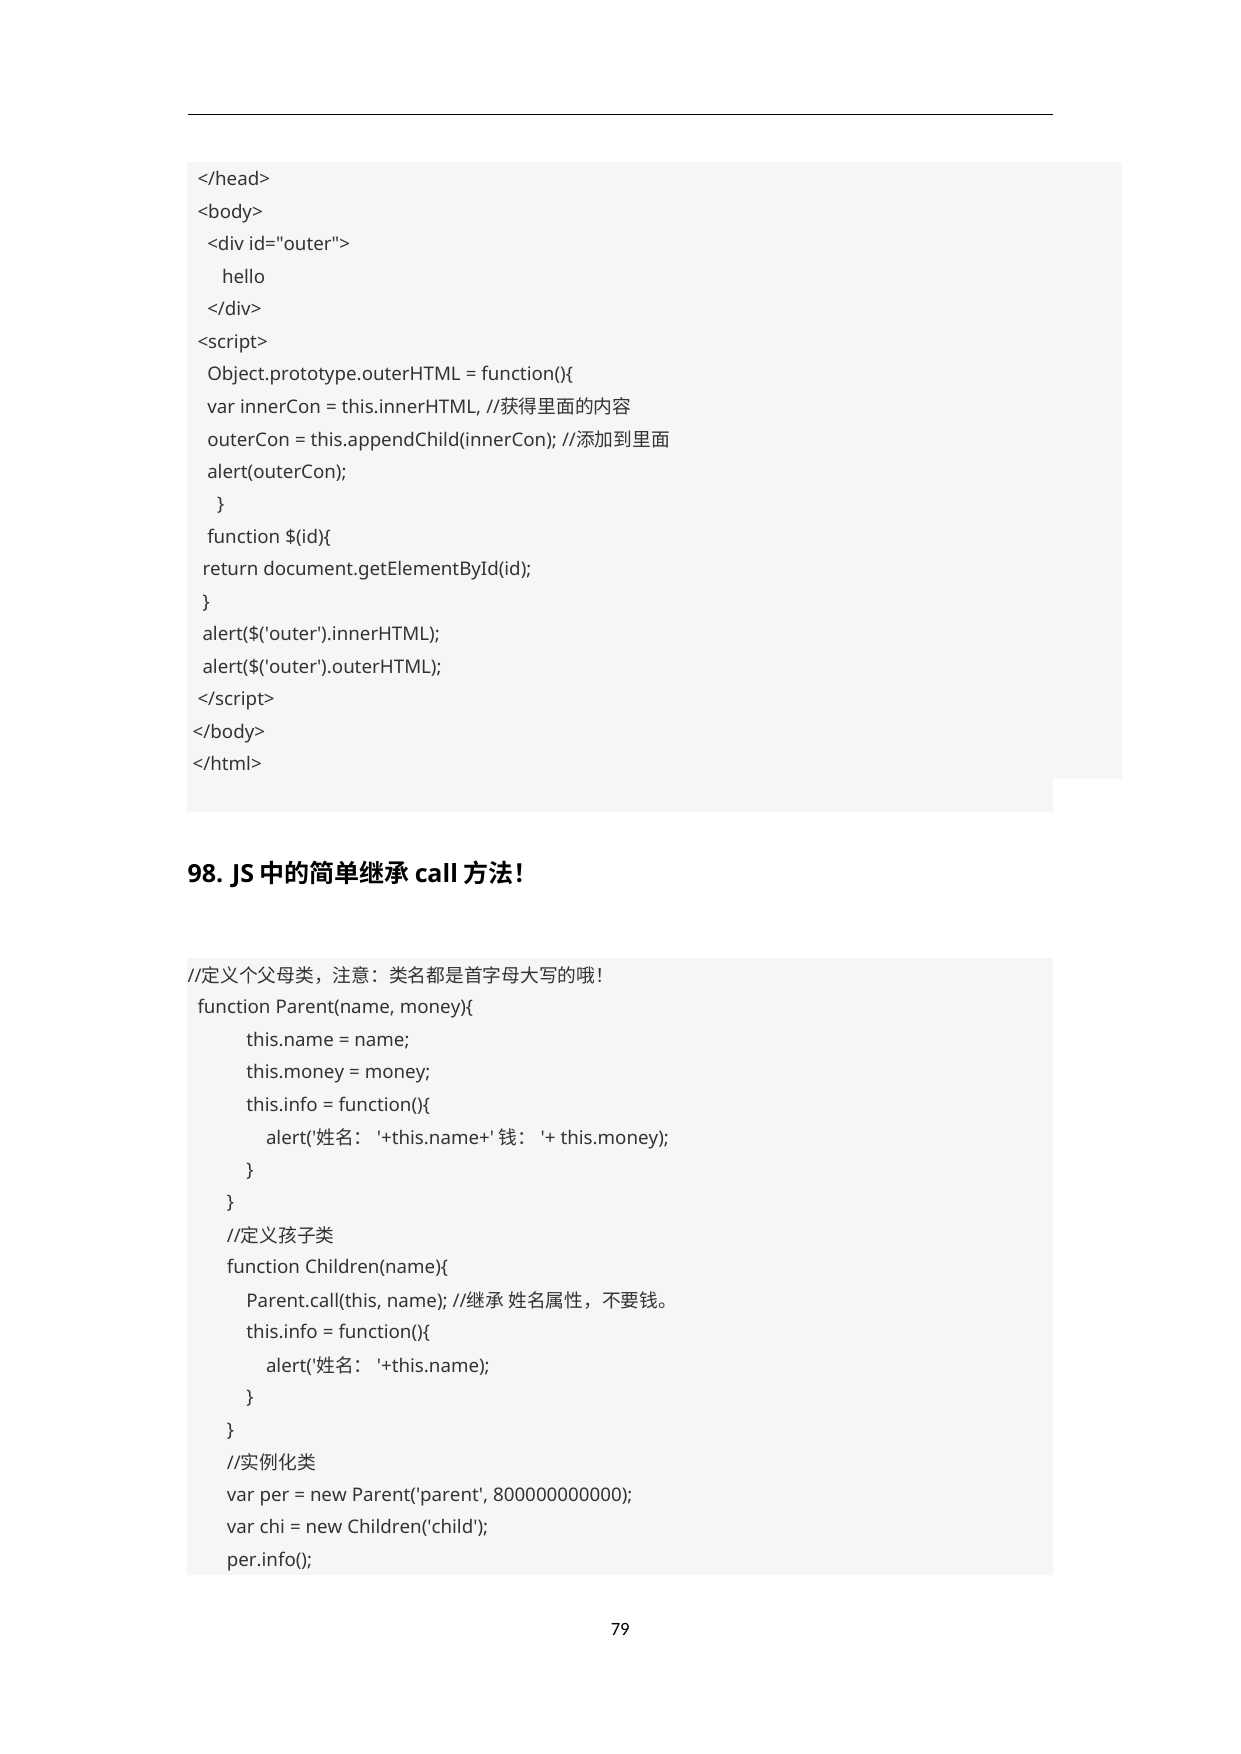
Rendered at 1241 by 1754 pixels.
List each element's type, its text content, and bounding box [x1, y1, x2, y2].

text var chi = new Children('child'); [187, 1510, 1053, 1543]
text function Parent(name, money){ [187, 990, 1053, 1023]
text } [187, 1153, 1053, 1185]
text this.name = name; [187, 1023, 1053, 1055]
text //实例化类 [187, 1445, 1053, 1478]
text this.money = money; [187, 1055, 1053, 1088]
text var per = new Parent('parent', 800000000000); [187, 1478, 1053, 1510]
text alert('姓名： '+this.name); [187, 1348, 1053, 1380]
text } [187, 1413, 1053, 1445]
text Parent.call(this, name); //继承 姓名属性，不要钱。 [187, 1283, 1053, 1315]
text alert('姓名： '+this.name+' 钱： '+ this.money); [187, 1120, 1053, 1153]
text //定义个父母类，注意：类名都是首字母大写的哦！ [187, 958, 1053, 990]
text JS中的简单继承 call方法！ [187, 839, 1053, 904]
text //定义孩子类 [187, 1218, 1053, 1250]
text function Children(name){ [187, 1250, 1053, 1283]
text } [187, 1185, 1053, 1218]
text per.info(); [187, 1543, 1053, 1575]
text this.info = function(){ [187, 1315, 1053, 1348]
text } [187, 1380, 1053, 1413]
text this.info = function(){ [187, 1088, 1053, 1120]
